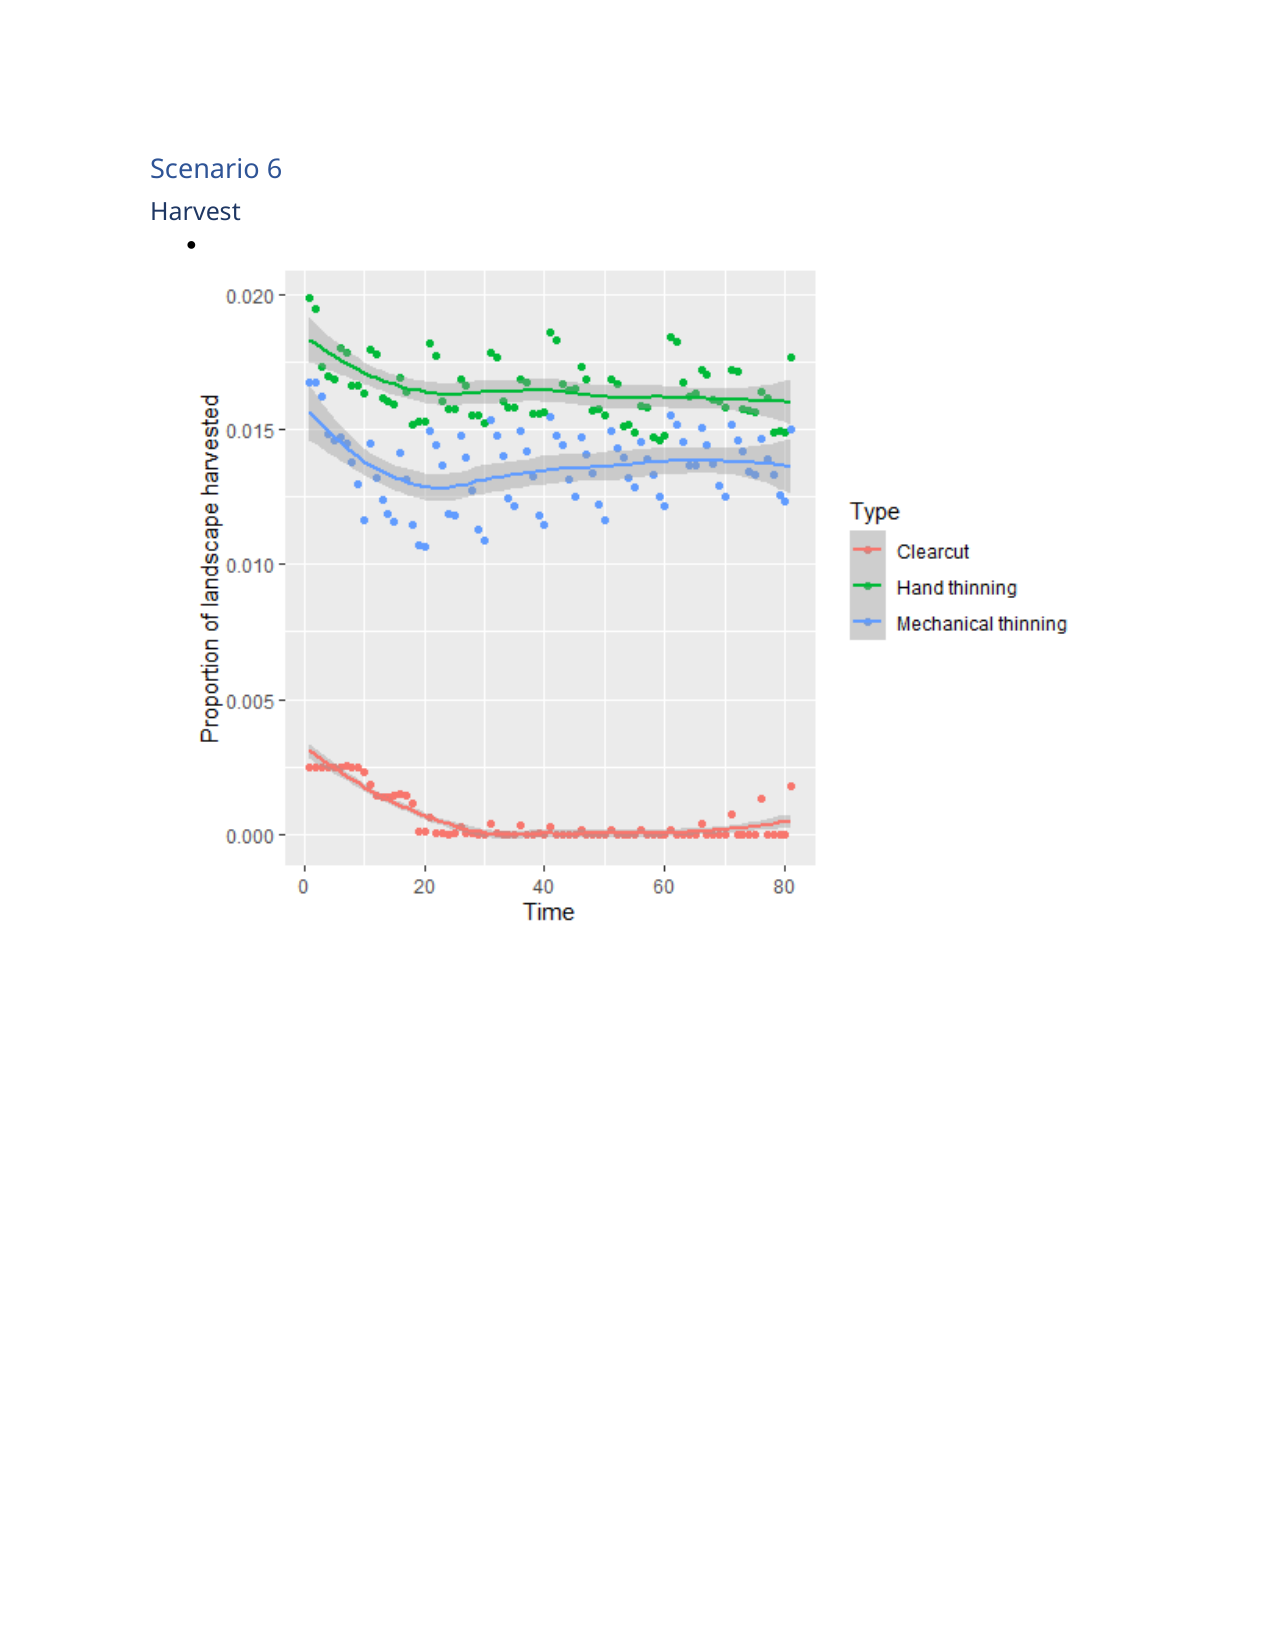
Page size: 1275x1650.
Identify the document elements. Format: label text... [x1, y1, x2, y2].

subtitle Harvest [150, 194, 1125, 228]
picture [187, 261, 1091, 936]
subtitle Scenario 6 [150, 150, 1125, 187]
